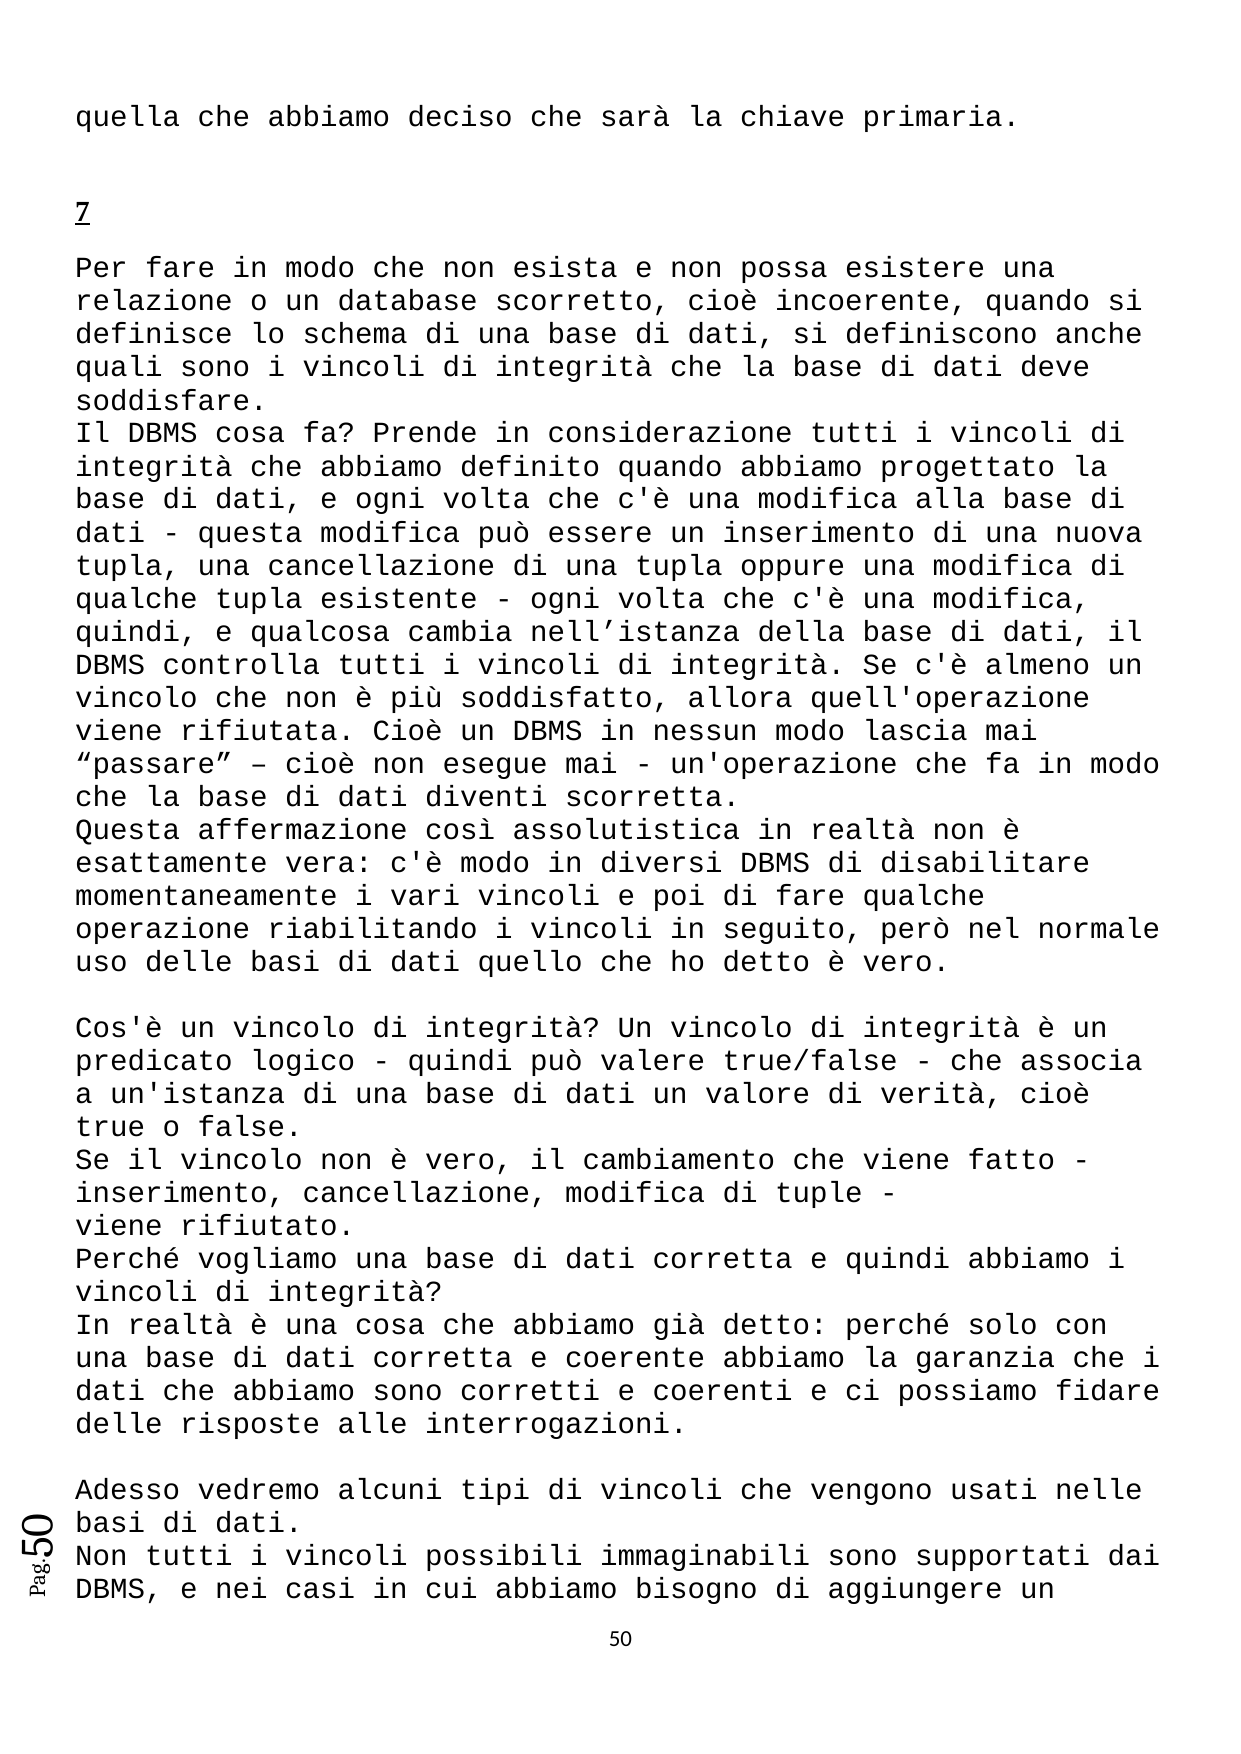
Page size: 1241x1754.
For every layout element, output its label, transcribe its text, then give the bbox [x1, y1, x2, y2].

text Questa affermazione così assolutistica in realtà non è esattamente vera: c'è modo in diversi DBMS di disabilitare momentaneamente i vari vincoli e poi di fare qualche operazione riabilitando i vincoli in seguito, però nel normale uso delle basi di dati quello che ho detto è vero. [75, 815, 1165, 980]
text Per fare in modo che non esista e non possa esistere una relazione o un database scorretto, cioè incoerente, quando si definisce lo schema di una base di dati, si definiscono anche quali sono i vincoli di integrità che la base di dati deve soddisfare. [75, 253, 1165, 419]
text quella che abbiamo deciso che sarà la chiave primaria. [75, 102, 1165, 135]
text viene rifiutato. [75, 1211, 1165, 1244]
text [75, 1541, 1165, 1607]
text Se il vincolo non è vero, il cambiamento che viene fatto - inserimento, cancellazione, modifica di tuple - [75, 1145, 1165, 1211]
text 7 [75, 194, 1165, 228]
text In realtà è una cosa che abbiamo già detto: perché solo con una base di dati corretta e coerente abbiamo la garanzia che i dati che abbiamo sono corretti e coerenti e ci possiamo fidare delle risposte alle interrogazioni. [75, 1310, 1165, 1442]
text Cos'è un vincolo di integrità? Un vincolo di integrità è un predicato logico - quindi può valere true/false - che associa a un'istanza di una base di dati un valore di verità, cioè true o false. [75, 1013, 1165, 1145]
text Il DBMS cosa fa? Prende in considerazione tutti i vincoli di integrità che abbiamo definito quando abbiamo progettato la base di dati, e ogni volta che c'è una modifica alla base di dati - questa modifica può essere un inserimento di una nuova tupla, una cancellazione di una tupla oppure una modifica di qualche tupla esistente - ogni volta che c'è una modifica, quindi, e qualcosa cambia nell’istanza della base di dati, il DBMS controlla tutti i vincoli di integrità. Se c'è almeno un vincolo che non è più soddisfatto, allora quell'operazione viene rifiutata. Cioè un DBMS in nessun modo lascia mai “passare” – cioè non esegue mai - un'operazione che fa in modo che la base di dati diventi scorretta. [75, 419, 1165, 815]
text Perché vogliamo una base di dati corretta e quindi abbiamo i vincoli di integrità? [75, 1244, 1165, 1310]
text Adesso vedremo alcuni tipi di vincoli che vengono usati nelle basi di dati. [75, 1475, 1165, 1541]
